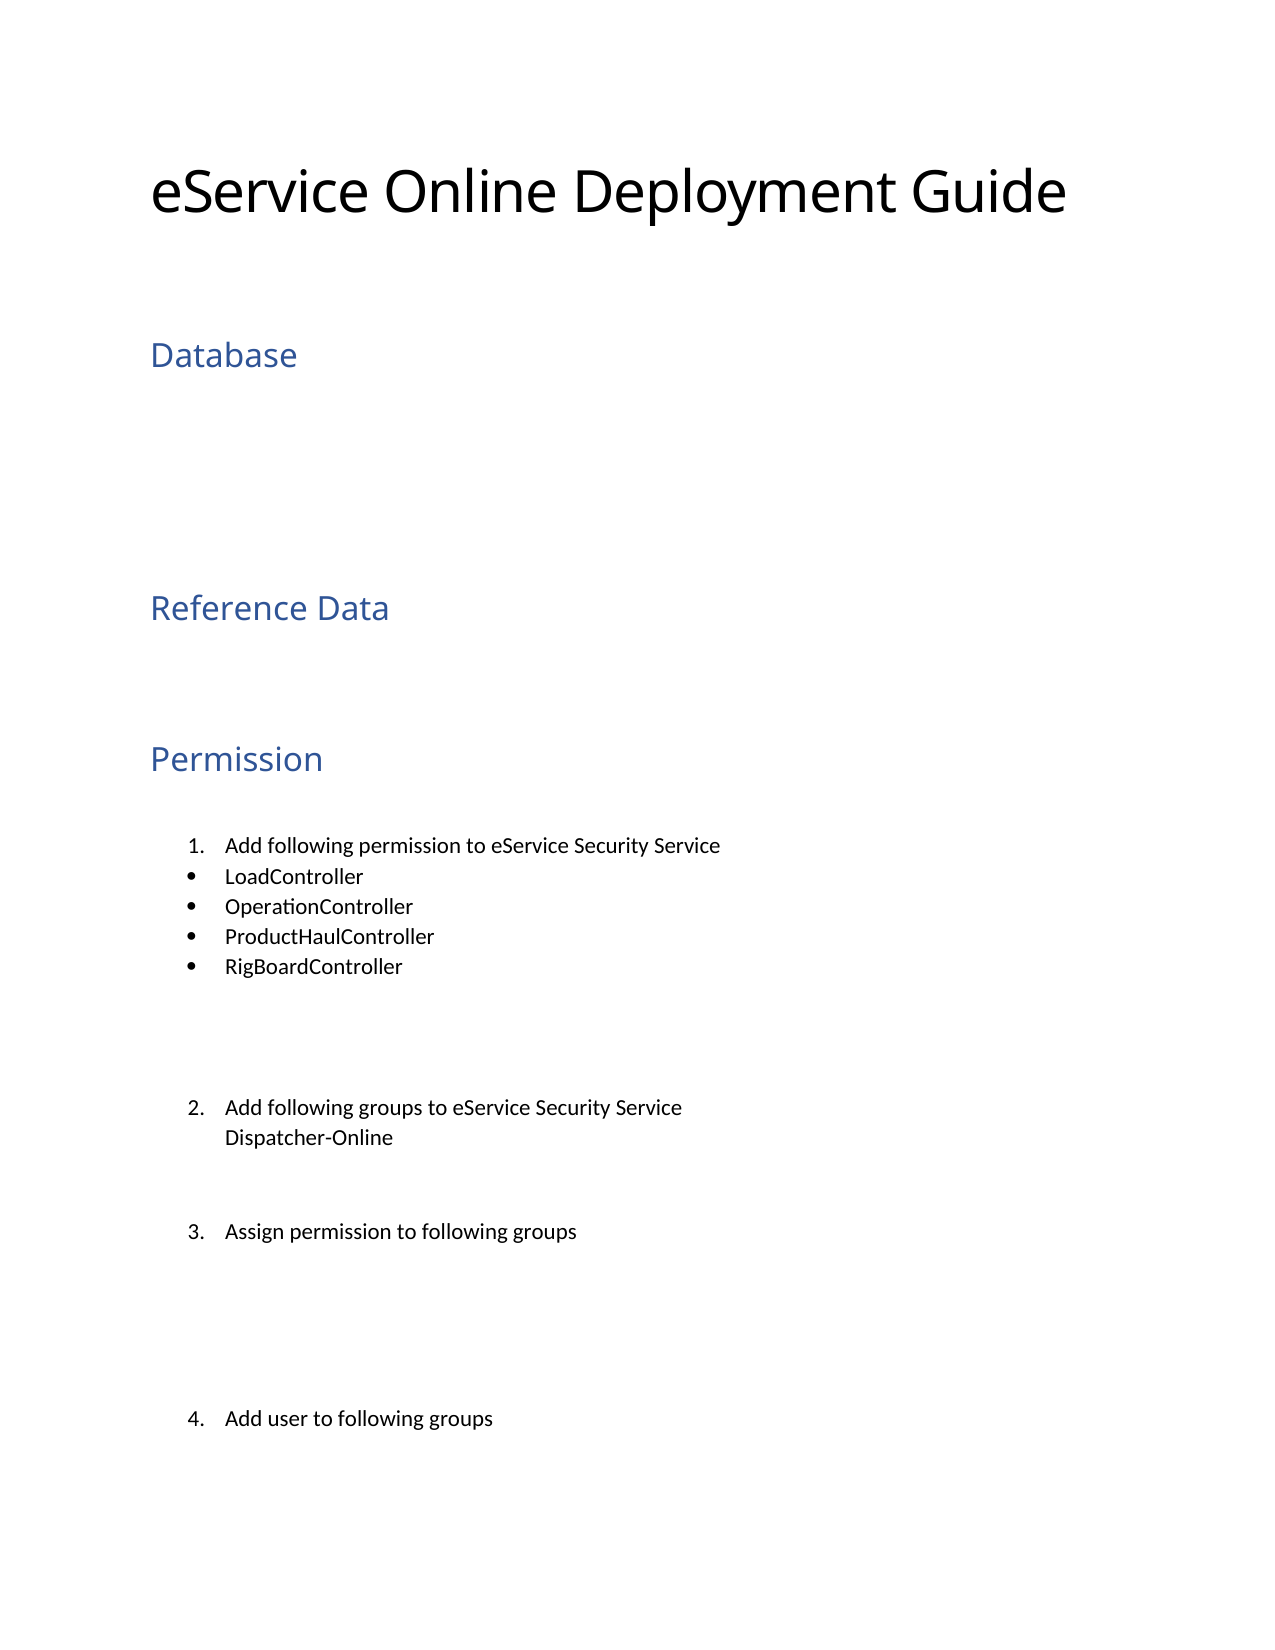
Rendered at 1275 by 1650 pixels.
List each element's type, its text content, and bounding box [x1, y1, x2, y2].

list Assign permission to following groups [187, 1217, 1125, 1245]
title eService Online Deployment Guide [150, 150, 1125, 229]
subtitle Permission [150, 736, 1125, 781]
list Dispatcher-Online [225, 1123, 1125, 1151]
subtitle Reference Data [150, 585, 1125, 630]
list ProductHaulController [187, 922, 1125, 950]
list Add user to following groups [187, 1404, 1125, 1432]
list Add following permission to eService Security Service [187, 832, 1125, 859]
list OperationController [187, 892, 1125, 920]
subtitle Database [150, 332, 1125, 377]
list Add following groups to eService Security Service [187, 1093, 1125, 1121]
list LoadController [187, 862, 1125, 890]
list RigBoardController [187, 952, 1125, 980]
